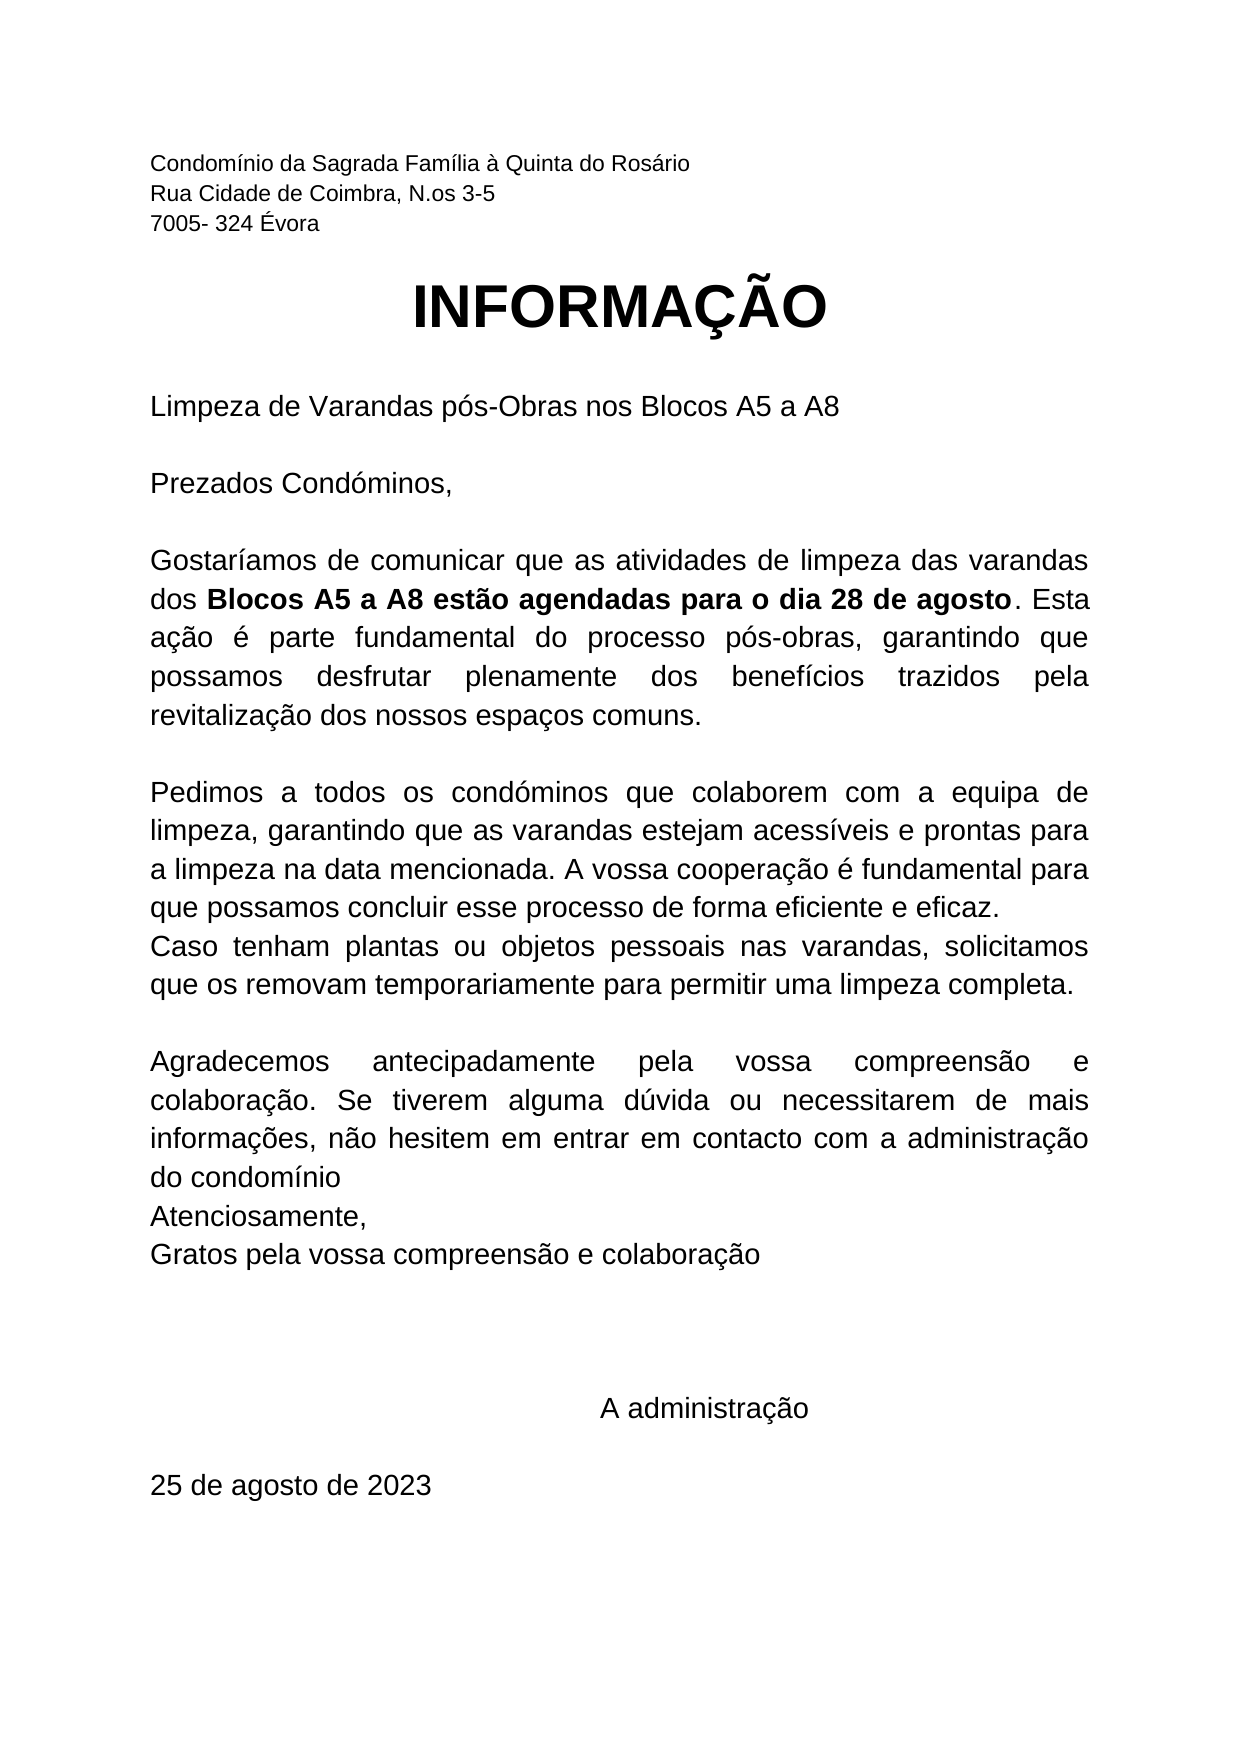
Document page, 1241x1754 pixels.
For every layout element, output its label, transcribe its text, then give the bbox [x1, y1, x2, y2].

text 7005- 324 Évora [150, 210, 1090, 237]
text Atenciosamente, [150, 1199, 1090, 1232]
text A administração [150, 1391, 1090, 1425]
text Gratos pela vossa compreensão e colaboração [150, 1237, 1090, 1271]
text Condomínio da Sagrada Família à Quinta do Rosário [150, 150, 1090, 176]
text Agradecemos antecipadamente pela vossa compreensão e colaboração. Se tiverem alguma dúvida ou necessitarem de mais informações, não hesitem em entrar em contacto com a administração do condomínio [150, 1044, 1090, 1194]
text 25 de agosto de 2023 [150, 1468, 1090, 1502]
text INFORMAÇÃO [150, 271, 1090, 340]
text Rua Cidade de Coimbra, N.os 3-5 [150, 180, 1090, 207]
text Limpeza de Varandas pós-Obras nos Blocos A5 a A8 [150, 389, 1090, 423]
text Caso tenham plantas ou objetos pessoais nas varandas, solicitamos que os removam temporariamente para permitir uma limpeza completa. [150, 929, 1090, 1001]
text Pedimos a todos os condóminos que colaborem com a equipa de limpeza, garantindo que as varandas estejam acessíveis e prontas para a limpeza na data mencionada. A vossa cooperação é fundamental para que possamos concluir esse processo de forma eficiente e eficaz. [150, 775, 1090, 924]
text Prezados Condóminos, [150, 466, 1090, 500]
text Gostaríamos de comunicar que as atividades de limpeza das varandas dos Blocos A5 a A8 estão agendadas para o dia 28 de agosto. Esta ação é parte fundamental do processo pós-obras, garantindo que possamos desfrutar plenamente dos benefícios trazidos pela revitalização dos nossos espaços comuns. [150, 543, 1090, 731]
